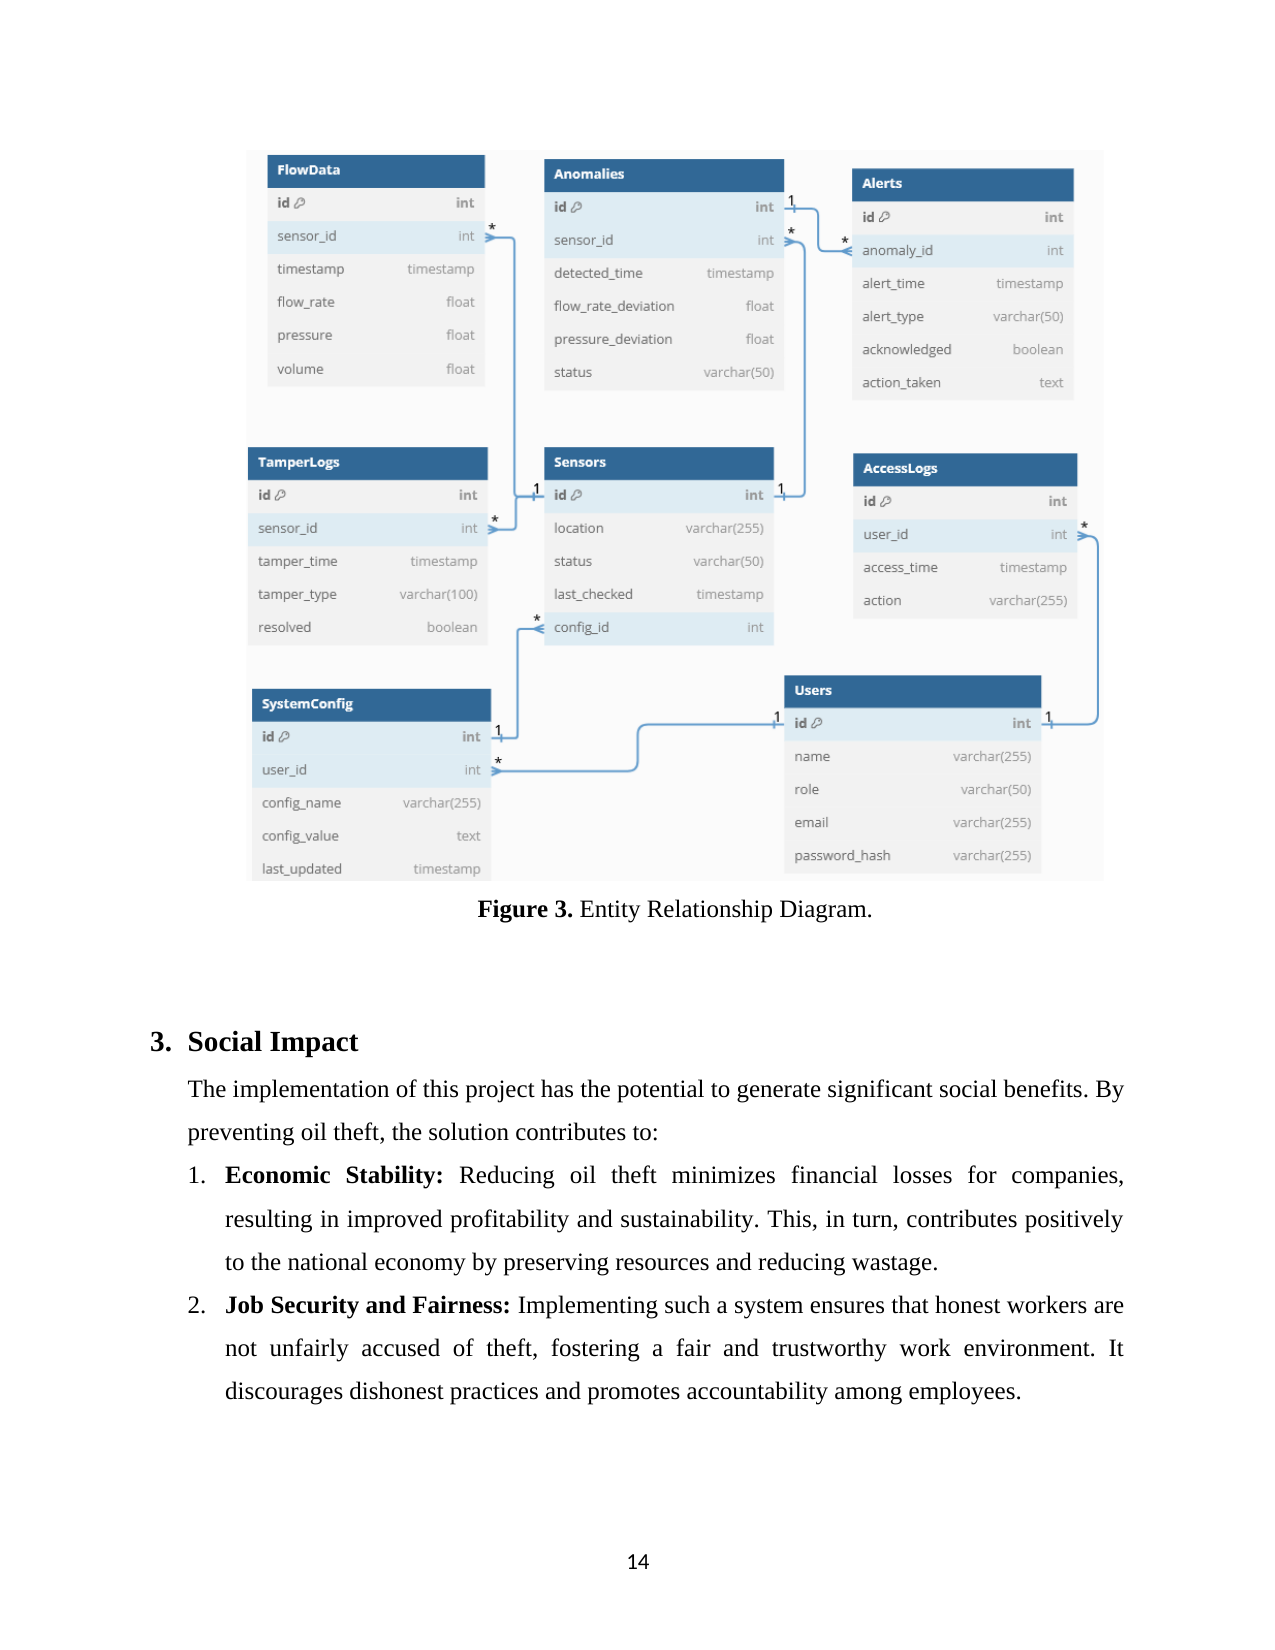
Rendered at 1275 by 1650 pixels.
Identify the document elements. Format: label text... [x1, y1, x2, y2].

list The implementation of this project has the potential to generate significant social benefits. By preventing oil theft, the solution contributes to: [187, 1074, 1125, 1146]
list Economic Stability: Reducing oil theft minimizes financial losses for companies, resulting in improved profitability and sustainability. This, in turn, contributes positively to the national economy by preserving resources and reducing wastage. [187, 1161, 1125, 1276]
picture [246, 150, 1104, 881]
list Job Security and Fairness: Implementing such a system ensures that honest workers are not unfairly accused of theft, fostering a fair and trustworthy work environment. It discourages dishonest practices and promotes accountability among employees. [187, 1290, 1125, 1405]
list Social Impact [150, 1024, 1125, 1057]
